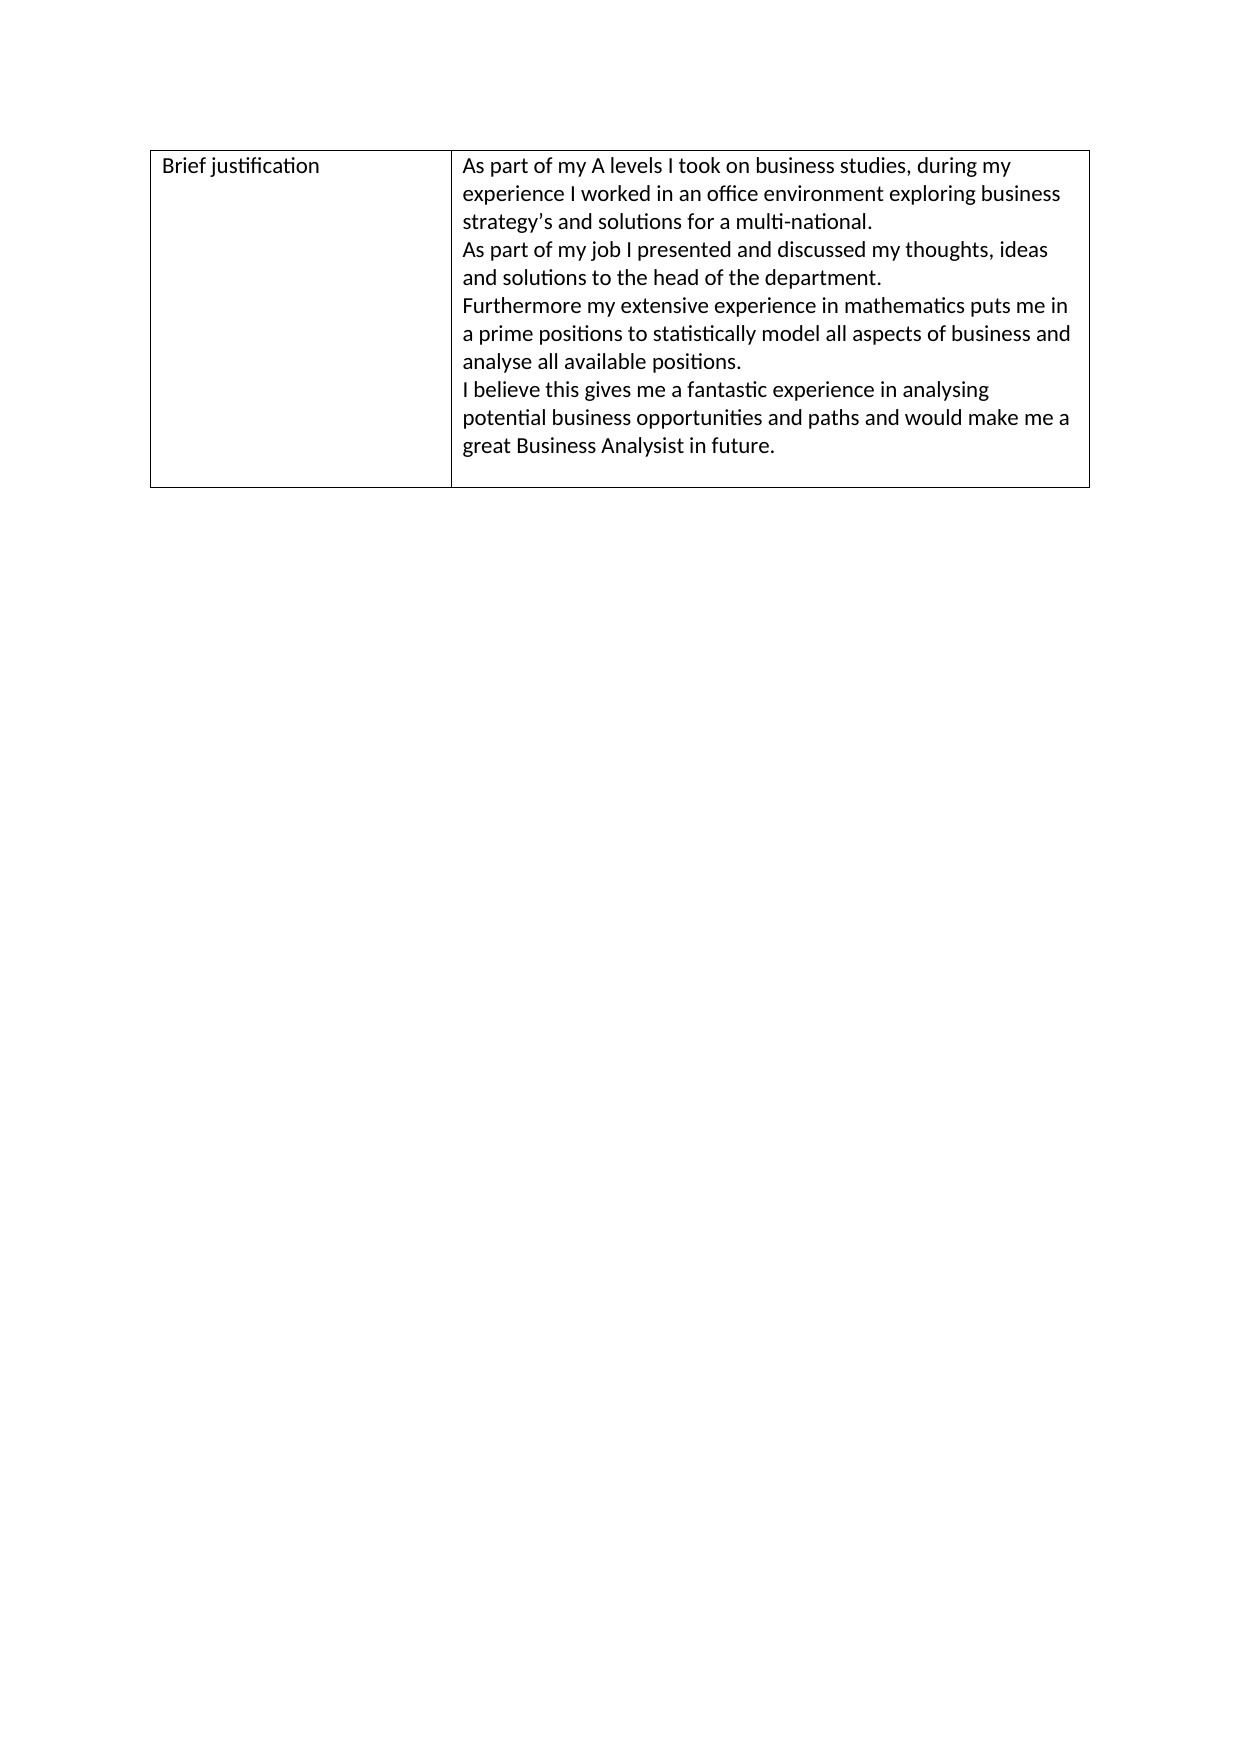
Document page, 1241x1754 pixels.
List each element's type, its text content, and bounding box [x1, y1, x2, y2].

table_cell Brief justification [151, 151, 451, 487]
table_cell As part of my A levels I took on business studies, during my experience I worked in an office environment exploring business strategy’s and solutions for a multi-national. As part of my job I presented and discussed my thoughts, ideas and solutions to the head of the department. Furthermore my extensive experience in mathematics puts me in a prime positions to statistically model all aspects of business and analyse all available positions. I believe this gives me a fantastic experience in analysing potential business opportunities and paths and would make me a great Business Analysist in future. [452, 151, 1089, 487]
